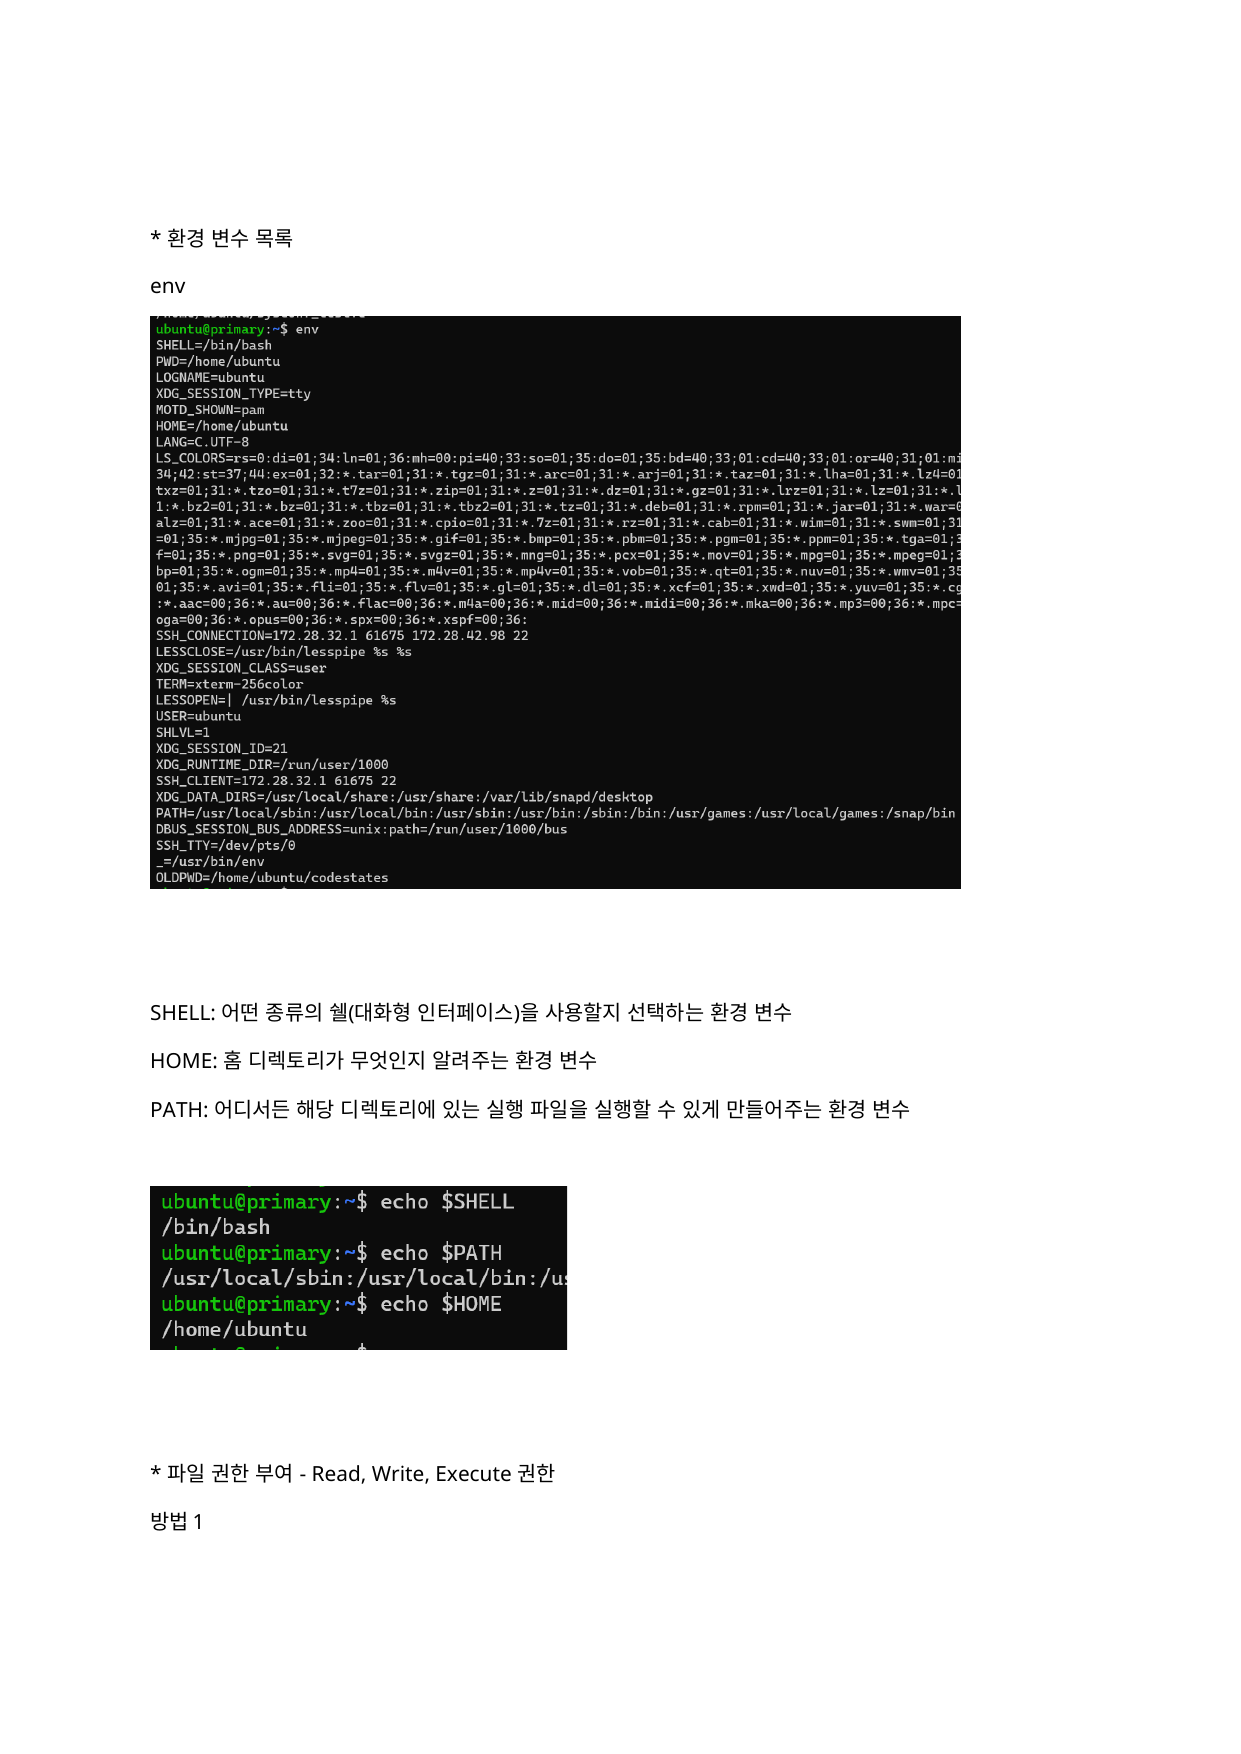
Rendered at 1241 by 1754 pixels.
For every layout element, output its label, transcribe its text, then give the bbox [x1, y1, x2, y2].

picture [150, 1186, 568, 1350]
picture [150, 316, 961, 889]
text * 환경 변수 목록 [150, 223, 1090, 253]
text SHELL: 어떤 종류의 쉘(대화형 인터페이스)을 사용할지 선택하는 환경 변수 [150, 996, 1090, 1026]
text * 파일 권한 부여 - Read, Write, Execute 권한 [150, 1457, 1090, 1487]
text env [150, 271, 1090, 299]
text HOME: 홈 디렉토리가 무엇인지 알려주는 환경 변수 [150, 1044, 1090, 1075]
text PATH: 어디서든 해당 디렉토리에 있는 실행 파일을 실행할 수 있게 만들어주는 환경 변수 [150, 1093, 1090, 1123]
text 방법1 [150, 1506, 1090, 1536]
